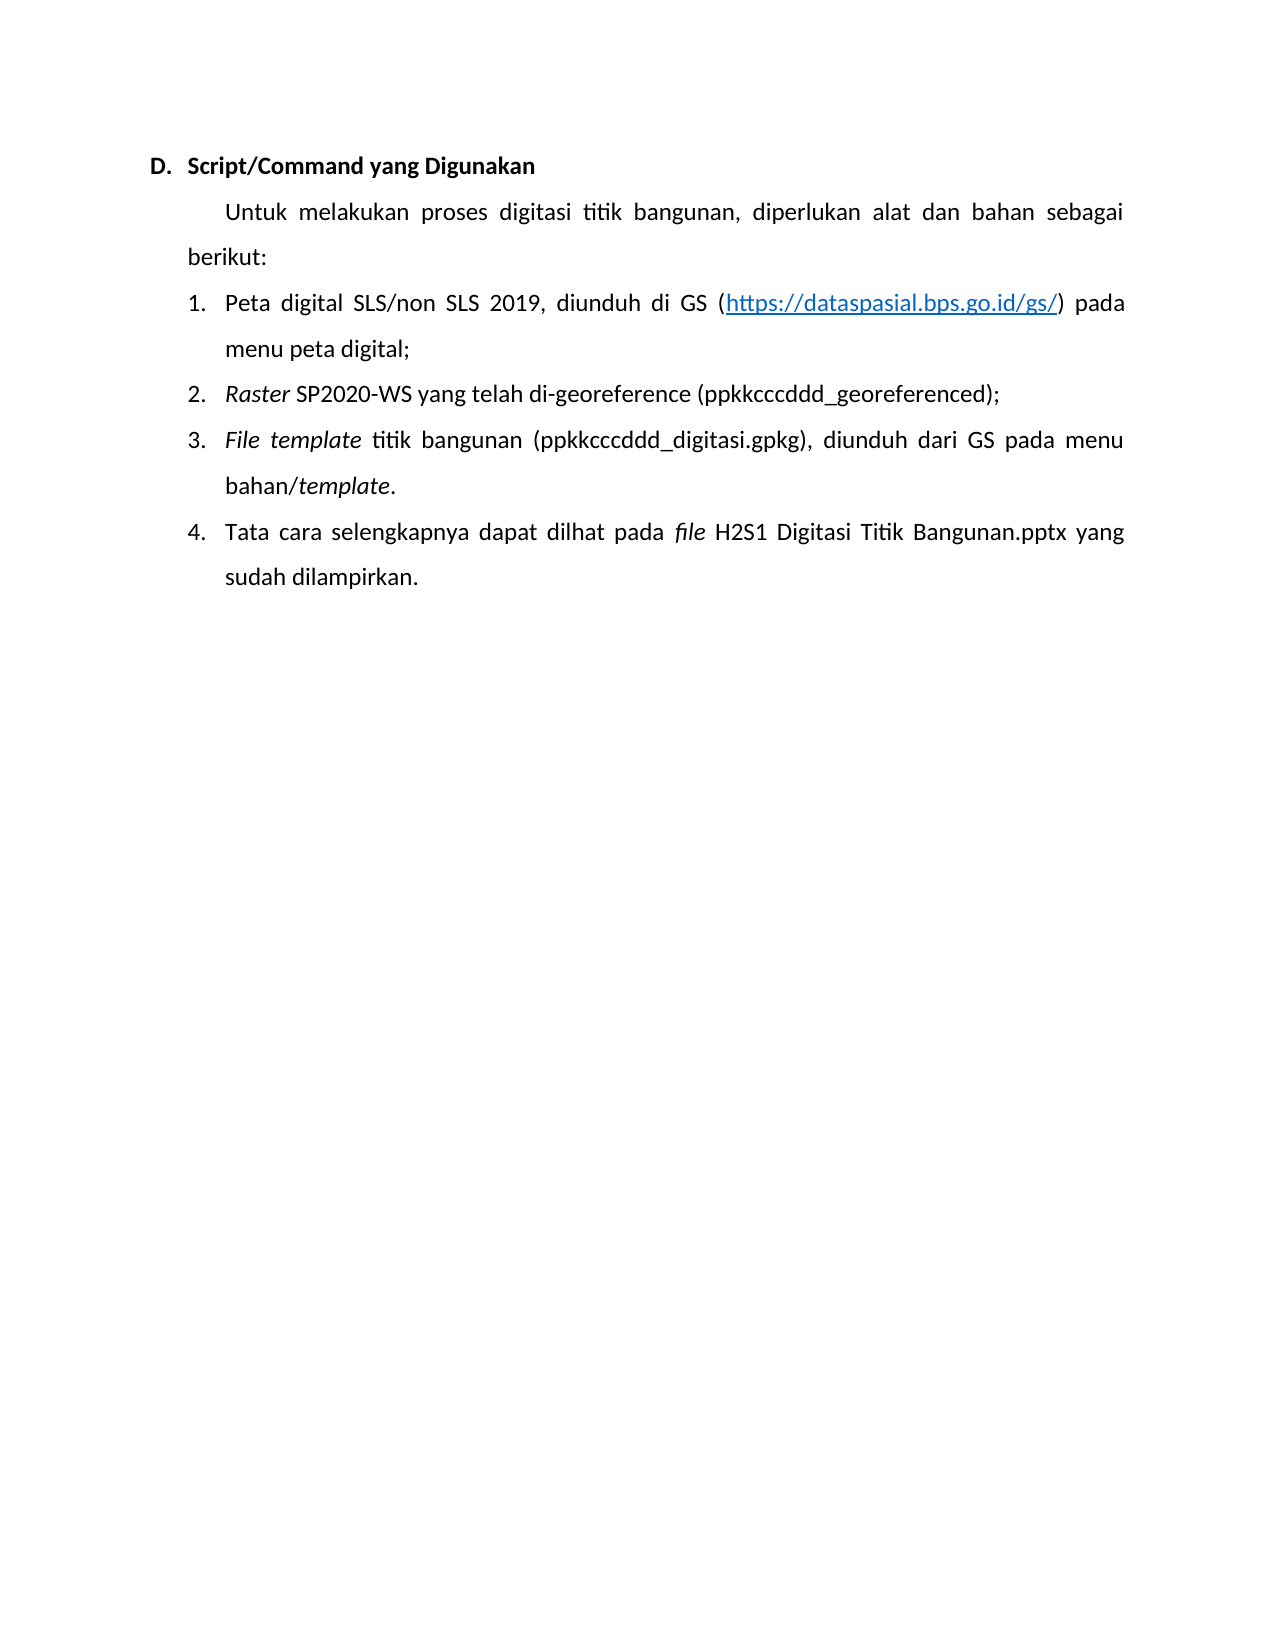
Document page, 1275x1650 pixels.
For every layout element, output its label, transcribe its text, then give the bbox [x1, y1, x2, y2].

list Script/Command yang Digunakan [150, 150, 1125, 181]
list Peta digital SLS/non SLS 2019, diunduh di GS (https://dataspasial.bps.go.id/gs/) pada menu peta digital; [187, 287, 1125, 363]
list Tata cara selengkapnya dapat dilhat pada file H2S1 Digitasi Titik Bangunan.pptx yang sudah dilampirkan. [187, 516, 1125, 592]
list Raster SP2020-WS yang telah di-georeference (ppkkcccddd_georeferenced); [187, 379, 1125, 409]
list Untuk melakukan proses digitasi titik bangunan, diperlukan alat dan bahan sebagai berikut: [187, 196, 1125, 272]
list File template titik bangunan (ppkkcccddd_digitasi.gpkg), diunduh dari GS pada menu bahan/template. [187, 424, 1125, 501]
